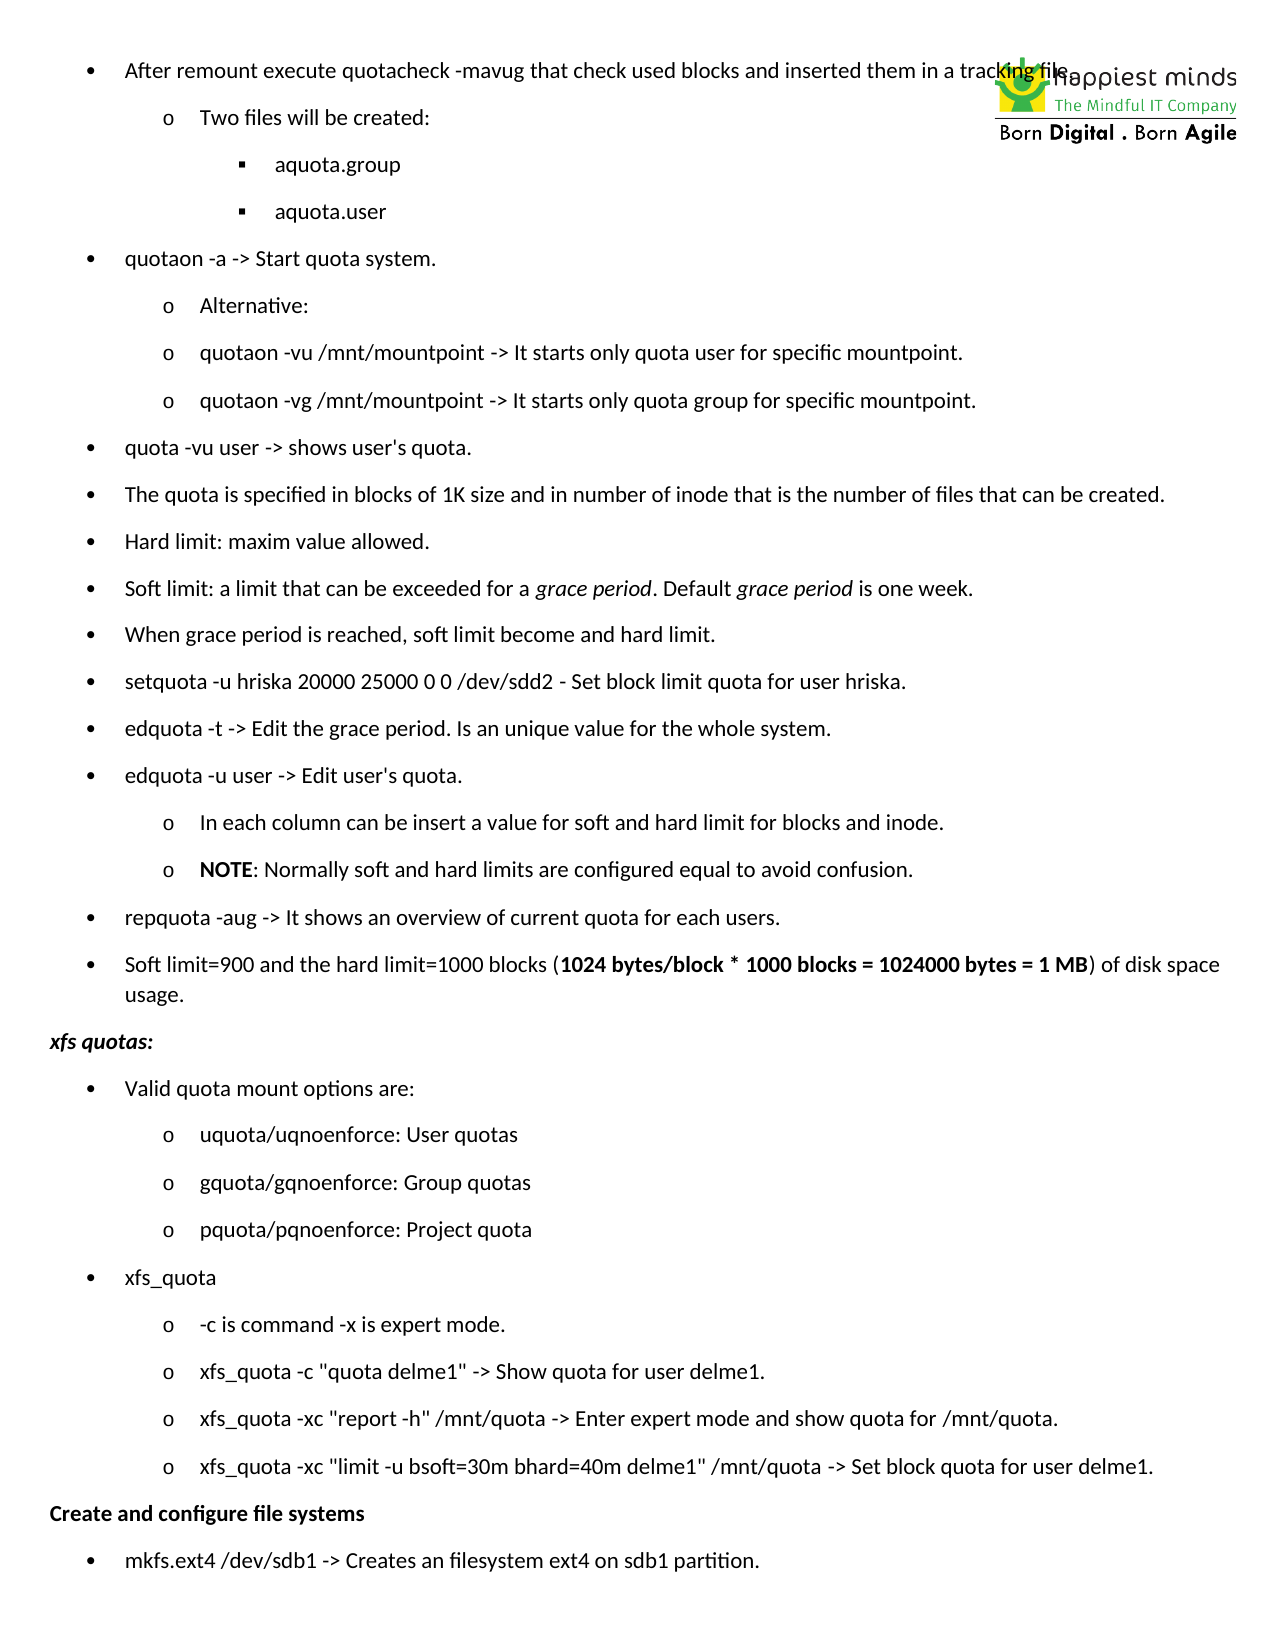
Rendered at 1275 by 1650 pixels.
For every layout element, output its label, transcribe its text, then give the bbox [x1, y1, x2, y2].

list edquota -t -> Edit the grace period. Is an unique value for the whole system. [87, 714, 1237, 742]
list -c is command -x is expert mode. [162, 1310, 1237, 1338]
list quotaon -vu /mnt/mountpoint -> It starts only quota user for specific mountpoint. [162, 338, 1237, 367]
list Alternative: [162, 291, 1237, 319]
list gquota/gqnoenforce: Group quotas [162, 1168, 1237, 1197]
list Valid quota mount options are: [87, 1074, 1237, 1102]
text Create and configure file systems [49, 1499, 1237, 1527]
list quotaon -vg /mnt/mountpoint -> It starts only quota group for specific mountpoint. [162, 386, 1237, 414]
list setquota -u hriska 20000 25000 0 0 /dev/sdd2 - Set block limit quota for user hriska. [87, 667, 1237, 696]
list In each column can be insert a value for soft and hard limit for blocks and inode. [162, 808, 1237, 837]
list aquota.group [237, 150, 1237, 178]
list When grace period is reached, soft limit become and hard limit. [87, 621, 1237, 649]
list xfs_quota -xc "limit -u bsoft=30m bhard=40m delme1" /mnt/quota -> Set block quota for user delme1. [162, 1452, 1237, 1480]
list edquota -u user -> Edit user's quota. [87, 761, 1237, 789]
list Soft limit=900 and the hard limit=1000 blocks (1024 bytes/block * 1000 blocks = 1024000 bytes = 1 MB) of disk space usage. [87, 950, 1237, 1008]
list NOTE: Normally soft and hard limits are configured equal to avoid confusion. [162, 856, 1237, 884]
list aquota.user [237, 197, 1237, 225]
list Soft limit: a limit that can be exceeded for a grace period. Default grace period is one week. [87, 574, 1237, 602]
list quota -vu user -> shows user's quota. [87, 433, 1237, 461]
list After remount execute quotacheck -mavug that check used blocks and inserted them in a tracking file. [87, 56, 1237, 84]
list Two files will be created: [162, 103, 1237, 131]
list xfs_quota [87, 1263, 1237, 1291]
picture [994, 84, 1237, 103]
list quotaon -a -> Start quota system. [87, 244, 1237, 272]
list Hard limit: maxim value allowed. [87, 527, 1237, 555]
list pquota/pqnoenforce: Project quota [162, 1215, 1237, 1244]
list xfs_quota -xc "report -h" /mnt/quota -> Enter expert mode and show quota for /mnt/quota. [162, 1404, 1237, 1433]
list xfs_quota -c "quota delme1" -> Show quota for user delme1. [162, 1357, 1237, 1386]
list repquota -aug -> It shows an overview of current quota for each users. [87, 903, 1237, 931]
list mkfs.ext4 /dev/sdb1 -> Creates an filesystem ext4 on sdb1 partition. [87, 1546, 1237, 1574]
list uquota/uqnoenforce: User quotas [162, 1121, 1237, 1149]
list The quota is specified in blocks of 1K size and in number of inode that is the number of files that can be created. [87, 480, 1237, 508]
picture [994, 131, 1237, 144]
text xfs quotas: [49, 1027, 1237, 1055]
